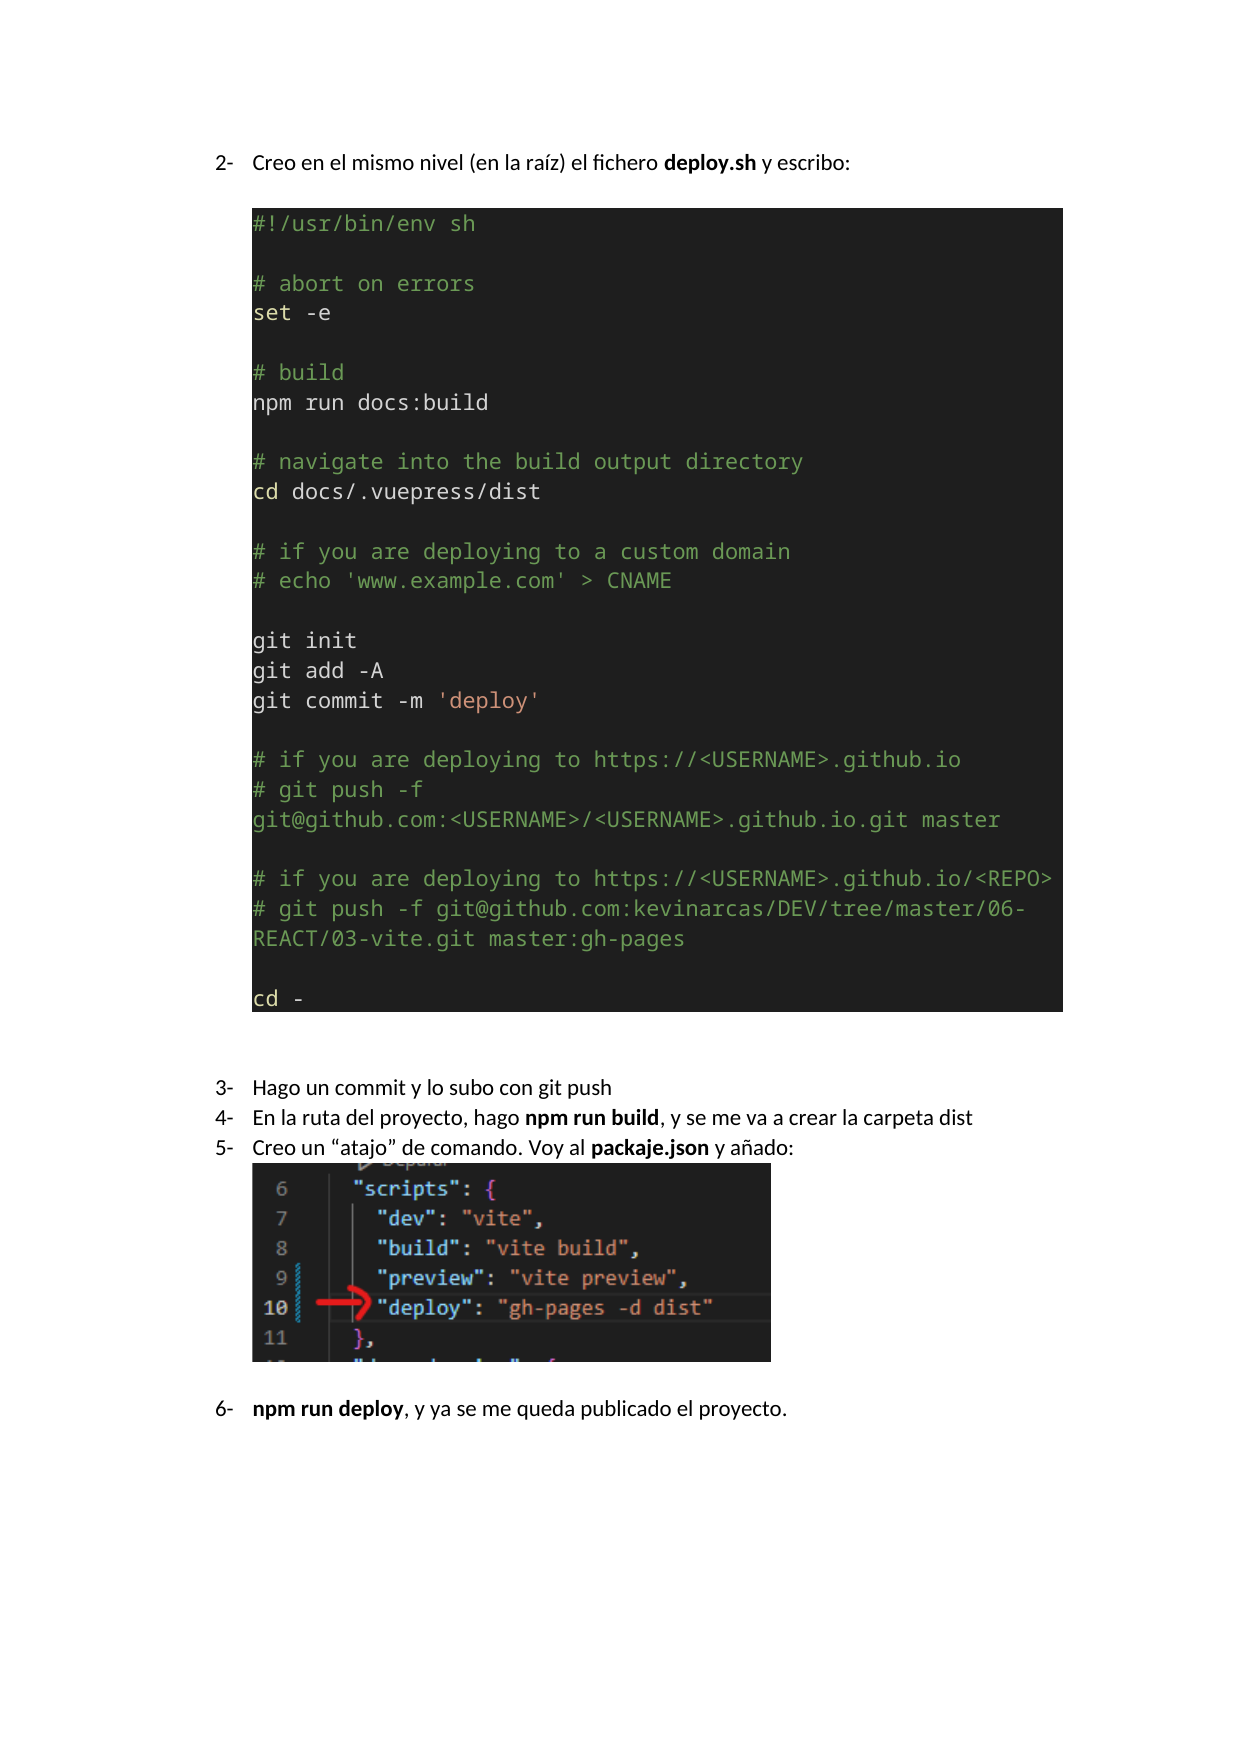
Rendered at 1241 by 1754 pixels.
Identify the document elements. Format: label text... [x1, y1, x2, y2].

list # build [252, 357, 1063, 387]
list npm run docs:build [252, 387, 1063, 446]
picture [252, 1163, 771, 1362]
list Hago un commit y lo subo con git push [215, 1073, 1063, 1101]
list # echo 'www.example.com' > CNAME [252, 565, 1063, 595]
list git add -A [252, 655, 1063, 684]
list #!/usr/bin/env sh [252, 208, 1063, 238]
list # git push -f git@github.com:kevinarcas/DEV/tree/master/06-REACT/03-vite.git master:gh-pages [252, 893, 1063, 953]
list Creo en el mismo nivel (en la raíz) el fichero deploy.sh y escribo: [215, 148, 1063, 206]
list En la ruta del proyecto, hago npm run build, y se me va a crear la carpeta dist [215, 1103, 1063, 1131]
list cd - [252, 982, 1063, 1012]
list git init [252, 625, 1063, 655]
list # if you are deploying to a custom domain [252, 536, 1063, 565]
list # abort on errors [252, 268, 1063, 297]
list # if you are deploying to https://<USERNAME>.github.io [252, 744, 1063, 774]
list # git push -f git@github.com:<USERNAME>/<USERNAME>.github.io.git master [252, 774, 1063, 833]
list git commit -m 'deploy' [252, 684, 1063, 714]
list set -e [252, 297, 1063, 327]
list cd docs/.vuepress/dist [252, 476, 1063, 506]
list # if you are deploying to https://<USERNAME>.github.io/<REPO> [252, 863, 1063, 893]
list npm run deploy, y ya se me queda publicado el proyecto. [215, 1394, 1063, 1422]
list # navigate into the build output directory [252, 446, 1063, 476]
